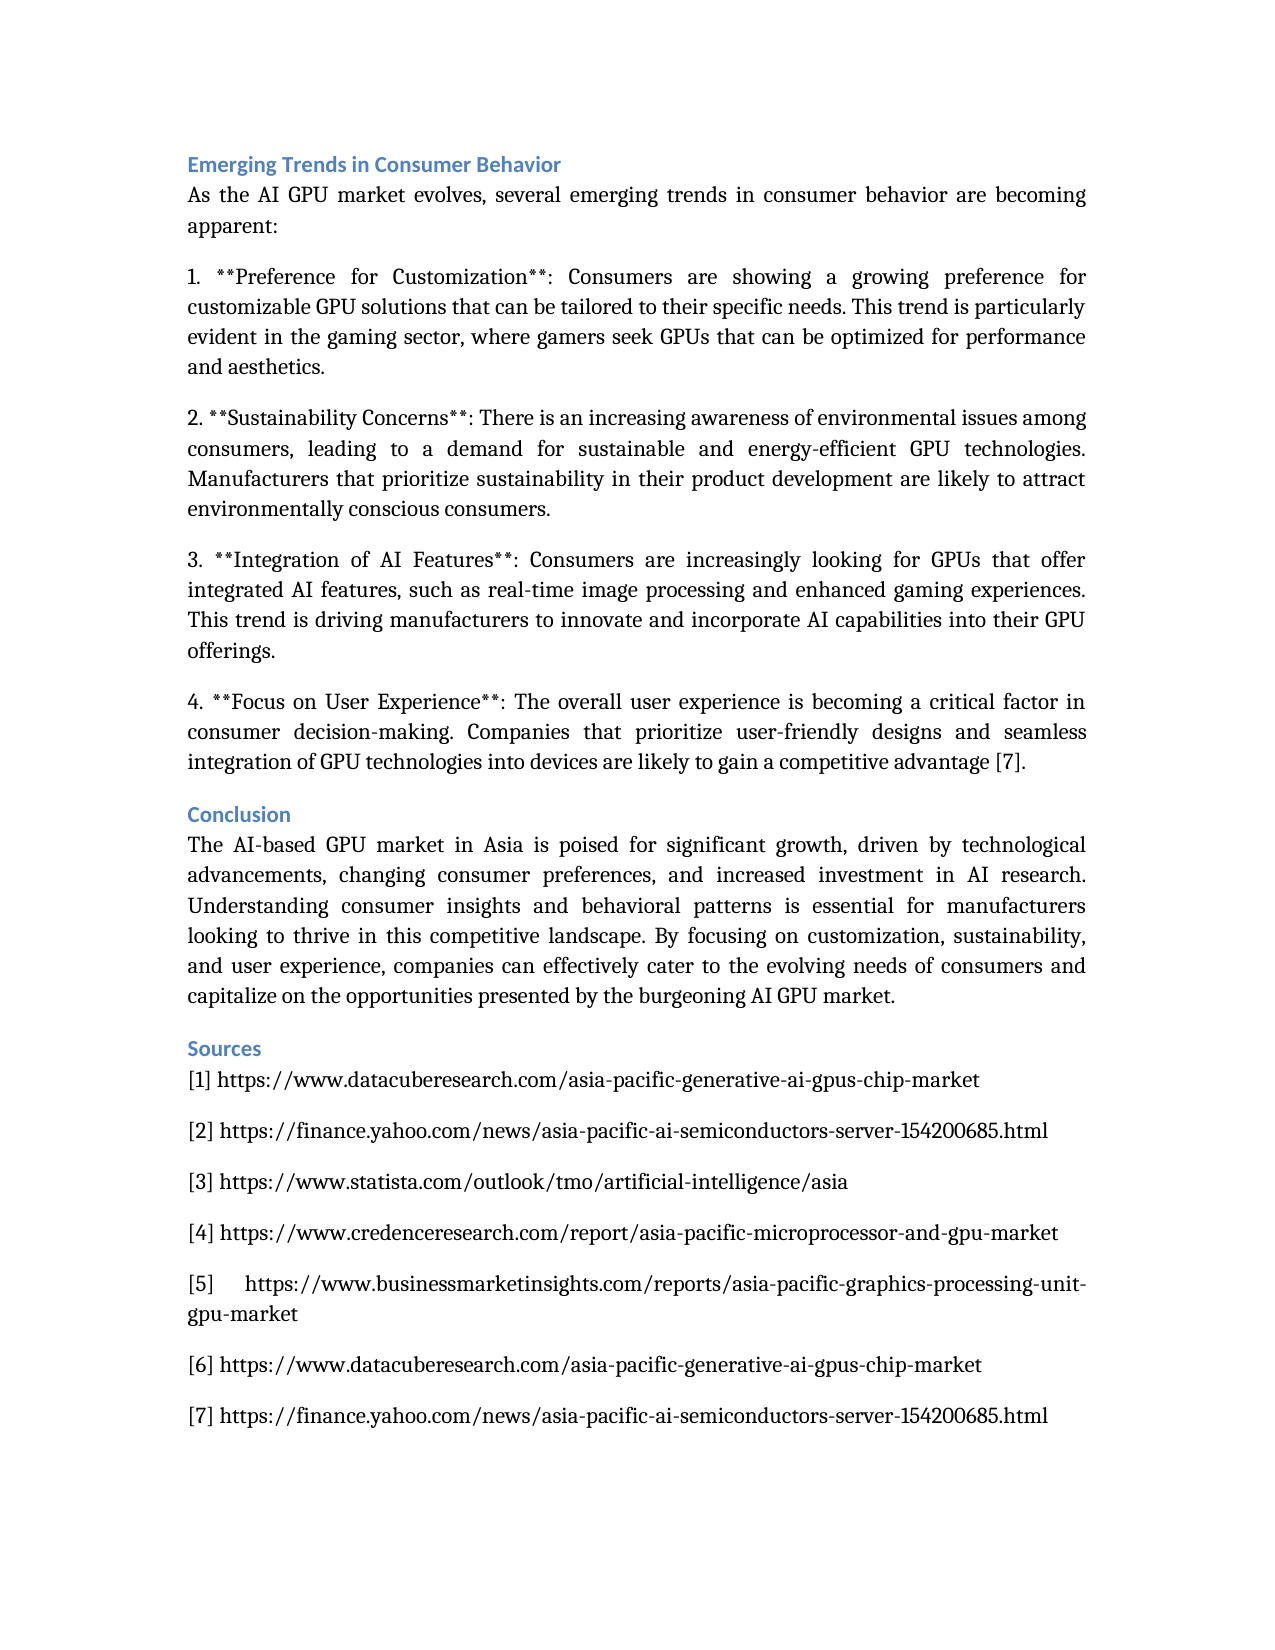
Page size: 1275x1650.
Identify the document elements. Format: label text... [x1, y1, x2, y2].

text As the AI GPU market evolves, several emerging trends in consumer behavior are becoming apparent: [187, 182, 1087, 239]
subtitle Emerging Trends in Consumer Behavior [187, 150, 1087, 178]
text 4. **Focus on User Experience**: The overall user experience is becoming a critical factor in consumer decision-making. Companies that prioritize user-friendly designs and seamless integration of GPU technologies into devices are likely to gain a competitive advantage [7]. [187, 688, 1087, 775]
text 2. **Sustainability Concerns**: There is an increasing awareness of environmental issues among consumers, leading to a demand for sustainable and energy-efficient GPU technologies. Manufacturers that prioritize sustainability in their product development are likely to attract environmentally conscious consumers. [187, 405, 1087, 522]
text [6] https://www.datacuberesearch.com/asia-pacific-generative-ai-gpus-chip-market [187, 1352, 1087, 1378]
text 3. **Integration of AI Features**: Consumers are increasingly looking for GPUs that offer integrated AI features, such as real-time image processing and enhanced gaming experiences. This trend is driving manufacturers to innovate and incorporate AI capabilities into their GPU offerings. [187, 547, 1087, 664]
text [2] https://finance.yahoo.com/news/asia-pacific-ai-semiconductors-server-154200685.html [187, 1117, 1087, 1144]
text [1] https://www.datacuberesearch.com/asia-pacific-generative-ai-gpus-chip-market [187, 1066, 1087, 1093]
text [5] https://www.businessmarketinsights.com/reports/asia-pacific-graphics-processing-unit-gpu-market [187, 1271, 1087, 1327]
text 1. **Preference for Customization**: Consumers are showing a growing preference for customizable GPU solutions that can be tailored to their specific needs. This trend is particularly evident in the gaming sector, where gamers seek GPUs that can be optimized for performance and aesthetics. [187, 263, 1087, 380]
text The AI-based GPU market in Asia is poised for significant growth, driven by technological advancements, changing consumer preferences, and increased investment in AI research. Understanding consumer insights and behavioral patterns is essential for manufacturers looking to thrive in this competitive landscape. By focusing on customization, sustainability, and user experience, companies can effectively cater to the evolving needs of consumers and capitalize on the opportunities presented by the burgeoning AI GPU market. [187, 832, 1087, 1009]
text [4] https://www.credenceresearch.com/report/asia-pacific-microprocessor-and-gpu-market [187, 1219, 1087, 1246]
text [7] https://finance.yahoo.com/news/asia-pacific-ai-semiconductors-server-154200685.html [187, 1403, 1087, 1429]
subtitle Sources [187, 1034, 1087, 1062]
text [3] https://www.statista.com/outlook/tmo/artificial-intelligence/asia [187, 1168, 1087, 1195]
subtitle Conclusion [187, 800, 1087, 828]
